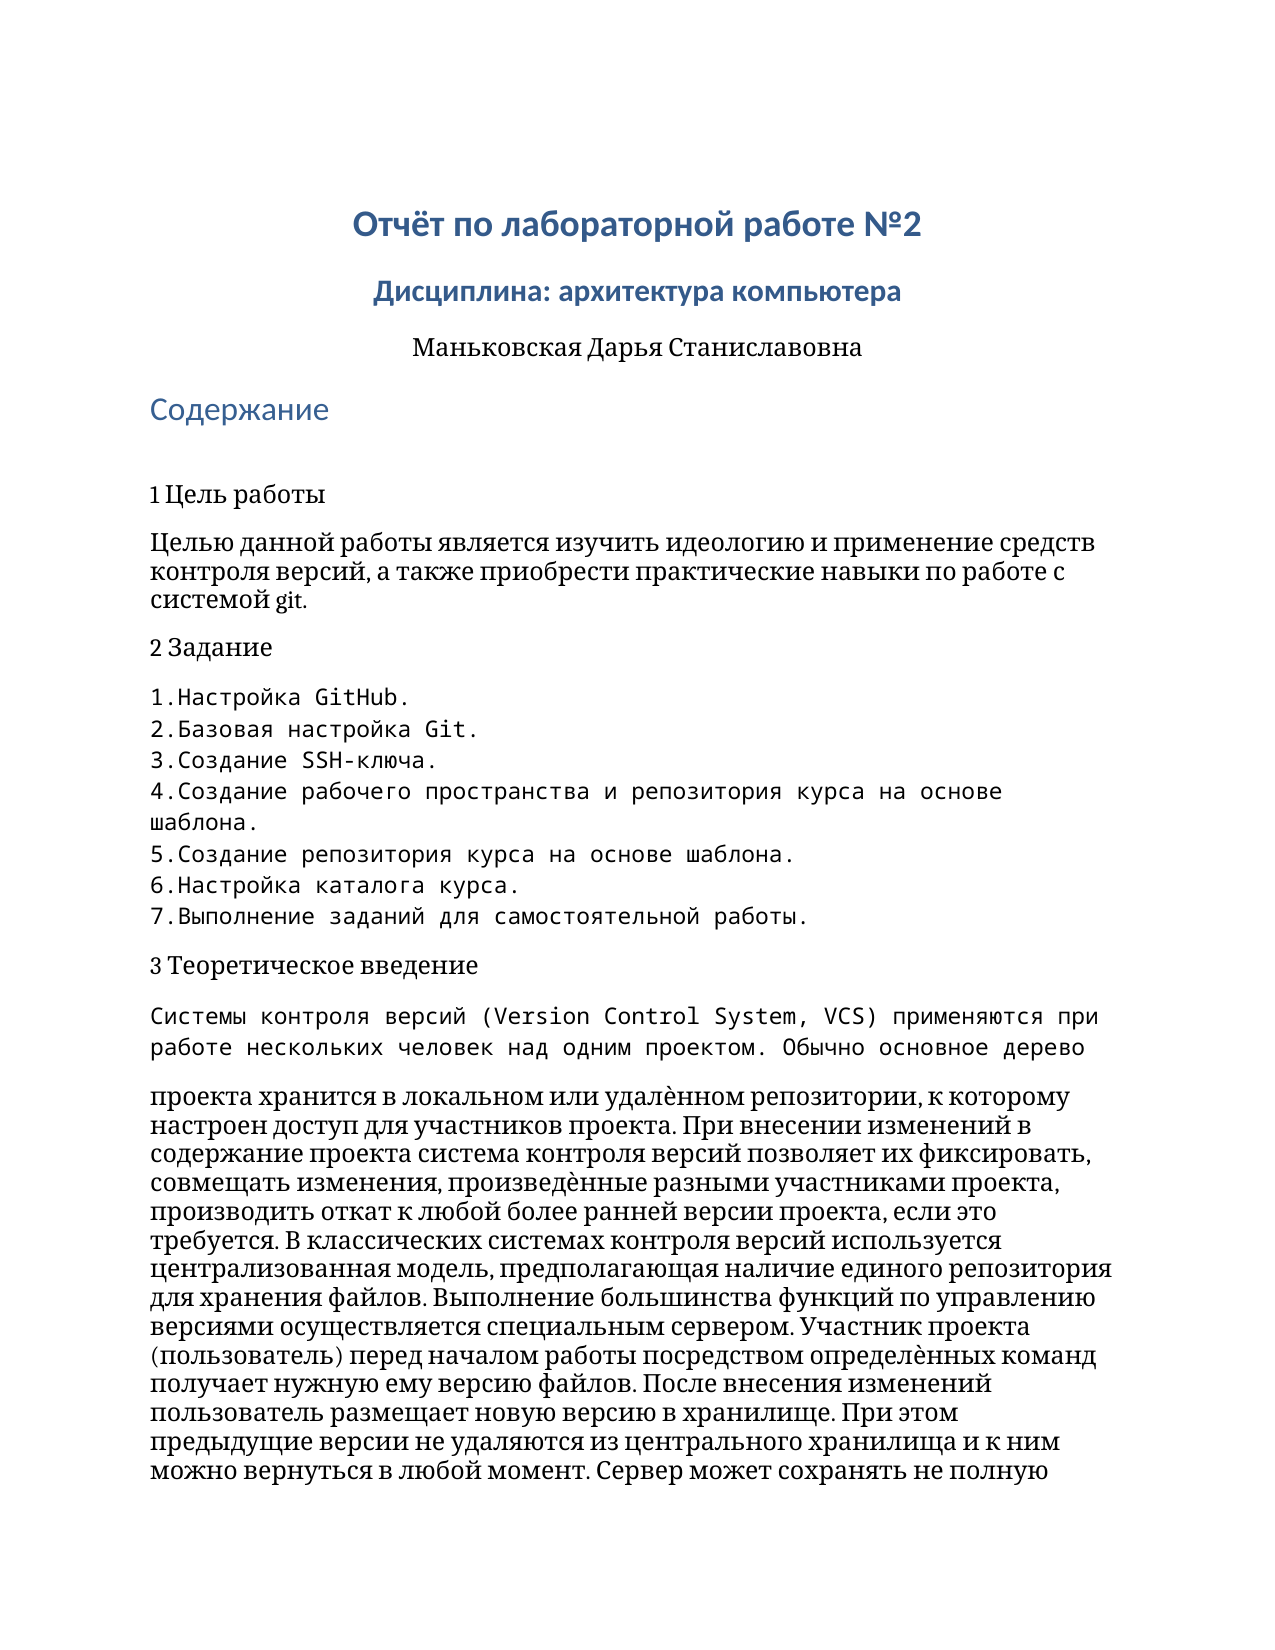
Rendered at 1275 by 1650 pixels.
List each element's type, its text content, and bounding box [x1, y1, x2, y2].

text Системы контроля версий (Version Control System, VCS) применяются при работе нескольких человек над одним проектом. Обычно основное дерево [150, 999, 1125, 1062]
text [150, 1083, 1125, 1485]
text Маньковская Дарья Станиславовна [150, 334, 1125, 363]
text Целью данной работы является изучить идеологию и применение средств контроля версий, а также приобрести практические навыки по работе с системой git. [150, 529, 1125, 615]
text 3 Теоретическое введение [150, 952, 1125, 981]
subtitle Дисциплина: архитектура компьютера [150, 271, 1125, 309]
text 1 Цель работы [150, 481, 1125, 510]
text 1.Настройка GitHub. 2.Базовая настройка Git. 3.Создание SSH-ключа. 4.Создание рабочего пространства и репозитория курса на основе шаблона. 5.Создание репозитория курса на основе шаблона. 6.Настройка каталога курса. 7.Выполнение заданий для самостоятельной работы. [150, 681, 1125, 931]
title Отчёт по лабораторной работе №2 [150, 200, 1125, 246]
text 2 Задание [150, 634, 1125, 662]
